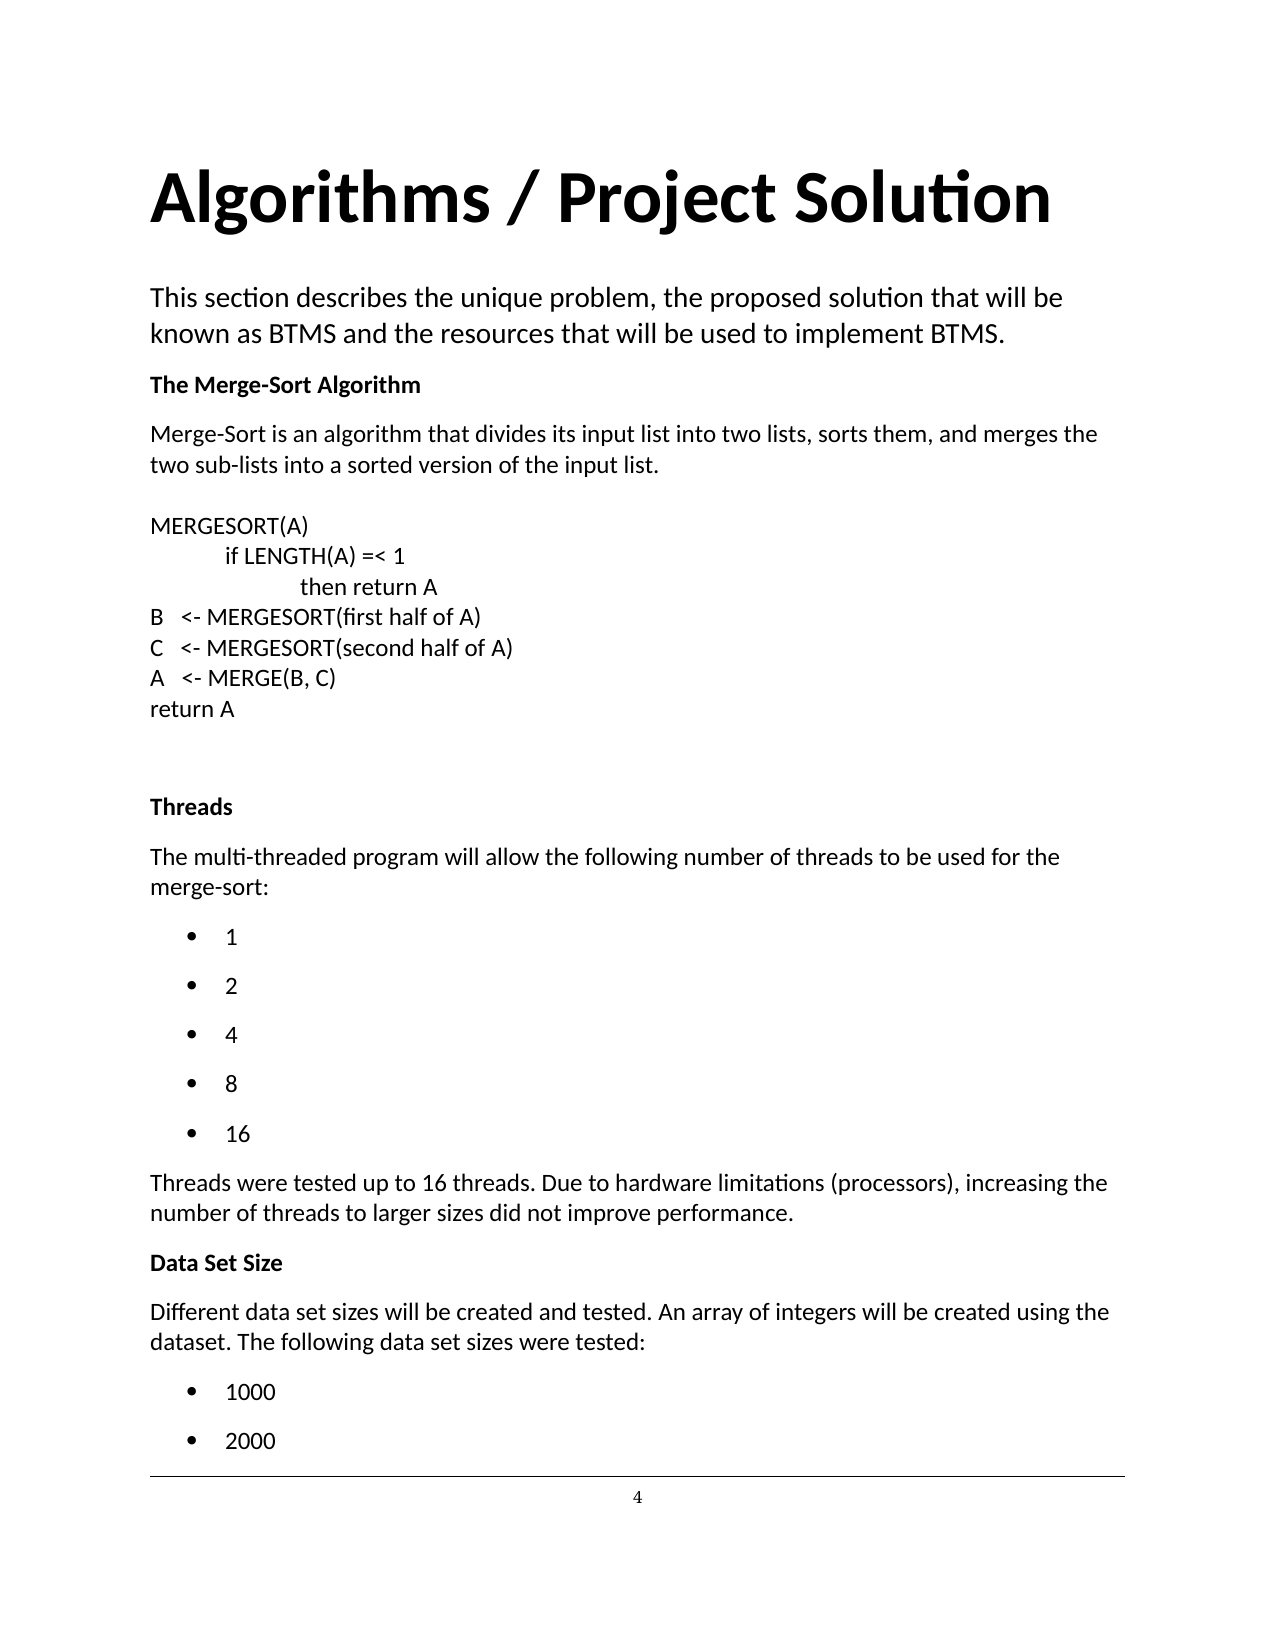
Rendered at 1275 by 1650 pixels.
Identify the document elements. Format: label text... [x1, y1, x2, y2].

list 1 [187, 921, 1125, 951]
list 16 [187, 1118, 1125, 1148]
subtitle Algorithms / Project Solution [150, 150, 1125, 242]
text B <- MERGESORT(first half of A) [150, 601, 1125, 632]
text Threads [150, 792, 1125, 822]
text Different data set sizes will be created and tested. An array of integers will be created using the dataset. The following data set sizes were tested: [150, 1296, 1125, 1357]
text This section describes the unique problem, the proposed solution that will be known as BTMS and the resources that will be used to implement BTMS. [150, 279, 1125, 350]
list 2 [187, 970, 1125, 1000]
text Threads were tested up to 16 threads. Due to hardware limitations (processors), increasing the number of threads to larger sizes did not improve performance. [150, 1167, 1125, 1228]
text return A [150, 693, 1125, 723]
text Merge-Sort is an algorithm that divides its input list into two lists, sorts them, and merges the two sub-lists into a sorted version of the input list. [150, 418, 1125, 479]
text C <- MERGESORT(second half of A) [150, 632, 1125, 662]
list 2000 [187, 1425, 1125, 1456]
text MERGESORT(A) [150, 510, 1125, 540]
list 1000 [187, 1376, 1125, 1406]
text A <- MERGE(B, C) [150, 662, 1125, 693]
text if LENGTH(A) =< 1 [225, 540, 1125, 571]
list 4 [187, 1019, 1125, 1050]
list 8 [187, 1068, 1125, 1099]
text The Merge-Sort Algorithm [150, 369, 1125, 399]
text The multi-threaded program will allow the following number of threads to be used for the merge-sort: [150, 841, 1125, 902]
text Data Set Size [150, 1247, 1125, 1277]
text then return A [225, 571, 1125, 601]
